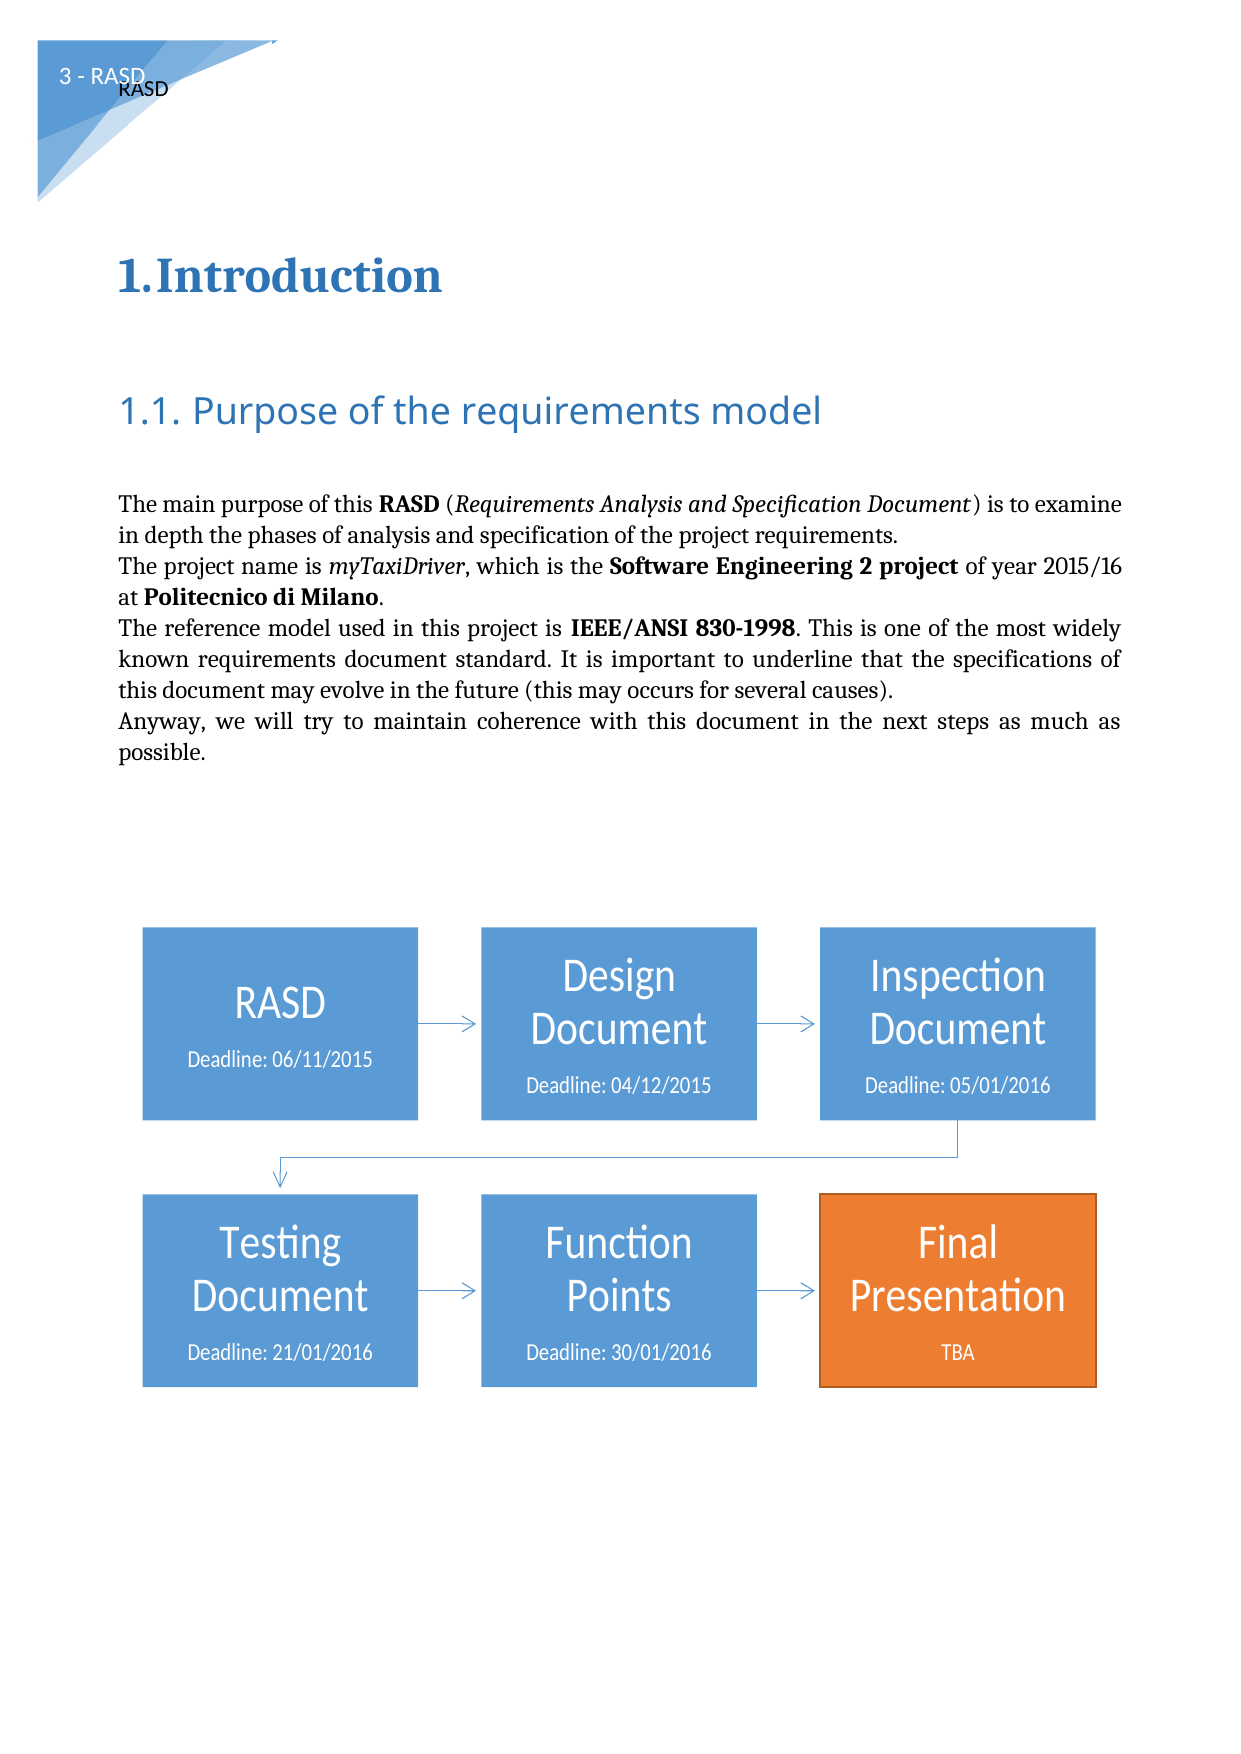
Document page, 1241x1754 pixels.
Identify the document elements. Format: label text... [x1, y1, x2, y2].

subtitle Introduction [118, 248, 1122, 305]
text Anyway, we will try to maintain coherence with this document in the next steps as much as possible. [118, 707, 1122, 767]
text The project name is myTaxiDriver, which is the Software Engineering 2 project of year 2015/16 at Politecnico di Milano. [118, 552, 1122, 612]
text The reference model used in this project is IEEE/ANSI 830-1998. This is one of the most widely known requirements document standard. It is important to underline that the specifications of this document may evolve in the future (this may occurs for several causes). [118, 614, 1122, 705]
text The main purpose of this RASD (Requirements Analysis and Specification Document) is to examine in depth the phases of analysis and specification of the project requirements. [118, 490, 1122, 549]
picture [30, 40, 273, 209]
subtitle Purpose of the requirements model [118, 385, 1122, 436]
